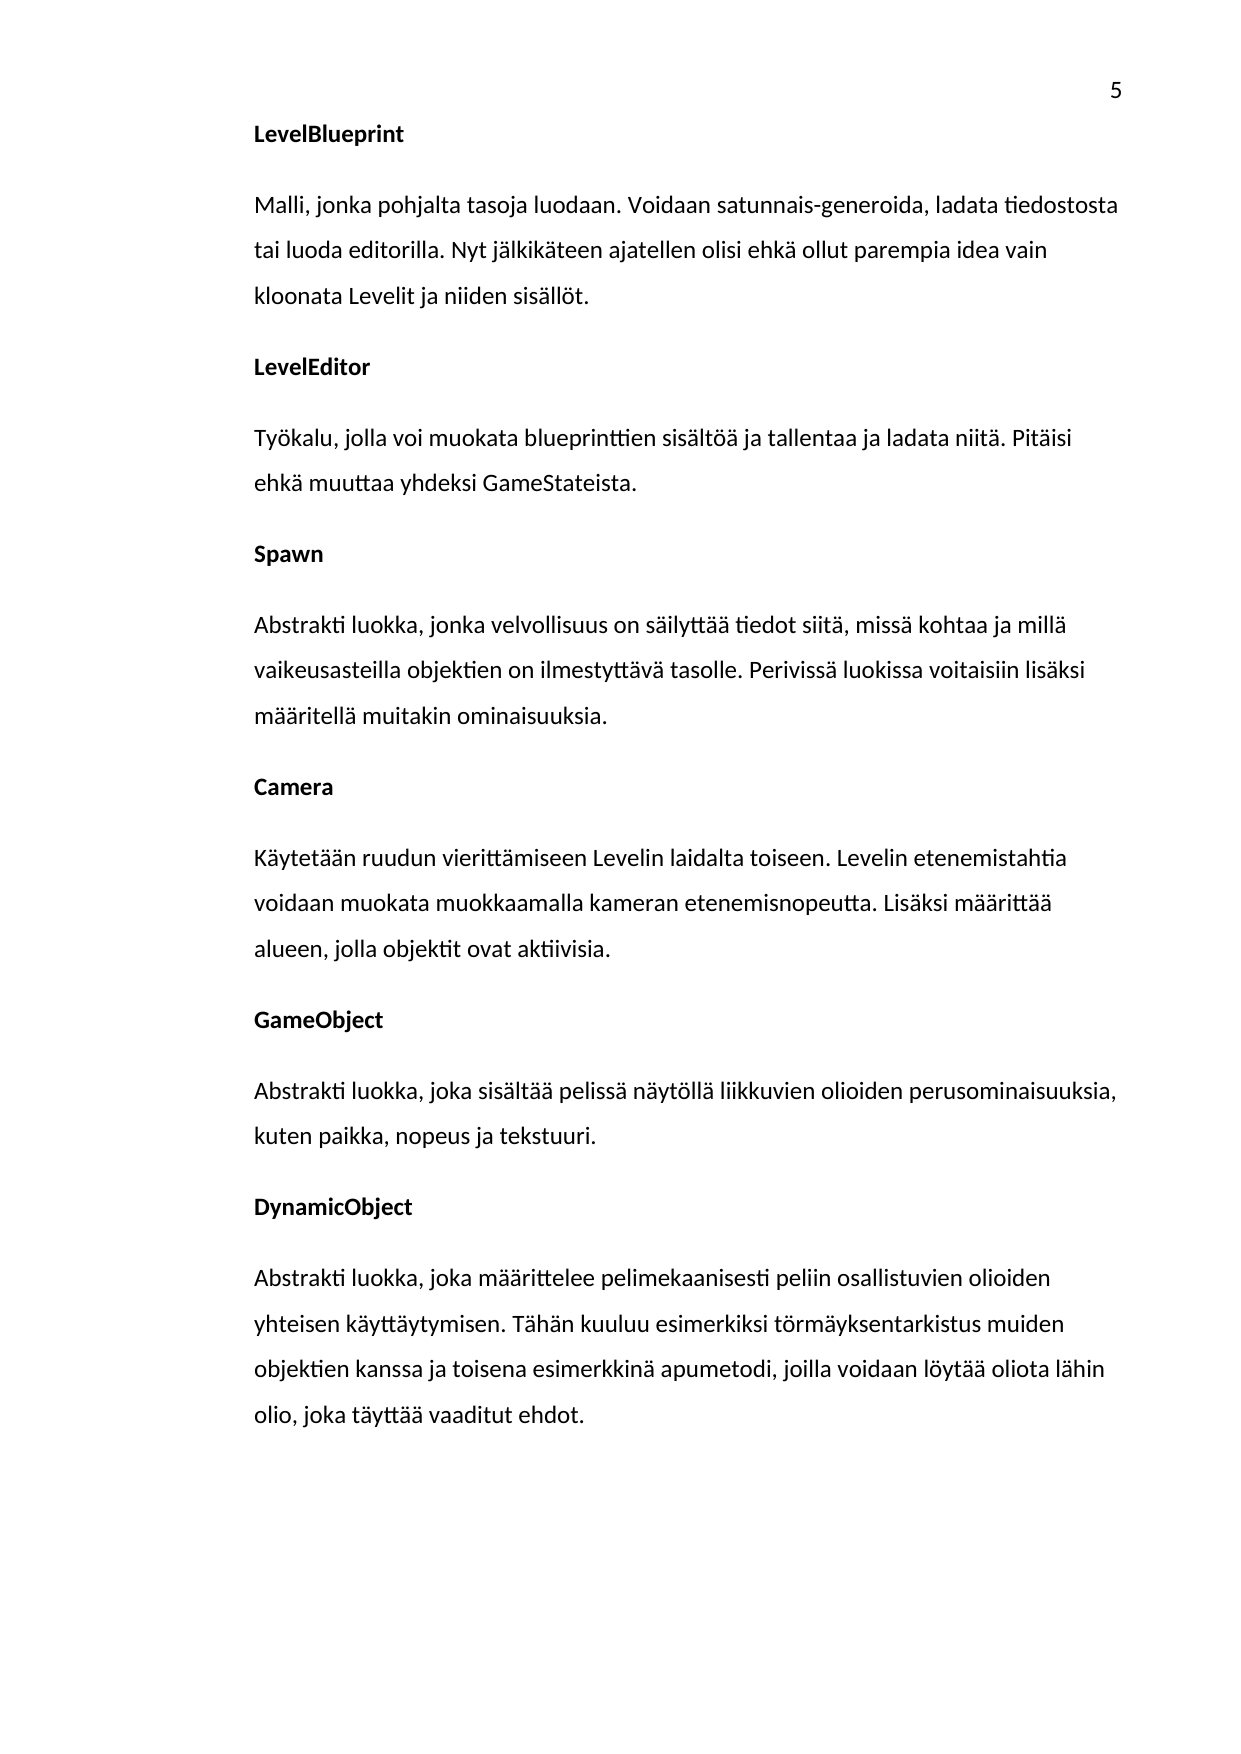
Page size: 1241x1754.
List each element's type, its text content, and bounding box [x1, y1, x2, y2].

text Camera [254, 771, 1122, 802]
text DynamicObject [254, 1191, 1122, 1222]
text GameObject [254, 1004, 1122, 1034]
text Abstrakti luokka, joka määrittelee pelimekaanisesti peliin osallistuvien olioiden yhteisen käyttäytymisen. Tähän kuuluu esimerkiksi törmäyksentarkistus muiden objektien kanssa ja toisena esimerkkinä apumetodi, joilla voidaan löytää oliota lähin olio, joka täyttää vaaditut ehdot. [254, 1262, 1122, 1430]
text Spawn [254, 538, 1122, 569]
text LevelBlueprint [254, 118, 1122, 149]
text Abstrakti luokka, jonka velvollisuus on säilyttää tiedot siitä, missä kohtaa ja millä vaikeusasteilla objektien on ilmestyttävä tasolle. Perivissä luokissa voitaisiin lisäksi määritellä muitakin ominaisuuksia. [254, 609, 1122, 731]
text LevelEditor [254, 351, 1122, 382]
text Malli, jonka pohjalta tasoja luodaan. Voidaan satunnais-generoida, ladata tiedostosta tai luoda editorilla. Nyt jälkikäteen ajatellen olisi ehkä ollut parempia idea vain kloonata Levelit ja niiden sisällöt. [254, 189, 1122, 311]
text Työkalu, jolla voi muokata blueprinttien sisältöä ja tallentaa ja ladata niitä. Pitäisi ehkä muuttaa yhdeksi GameStateista. [254, 422, 1122, 498]
text Abstrakti luokka, joka sisältää pelissä näytöllä liikkuvien olioiden perusominaisuuksia, kuten paikka, nopeus ja tekstuuri. [254, 1075, 1122, 1151]
text Käytetään ruudun vierittämiseen Levelin laidalta toiseen. Levelin etenemistahtia voidaan muokata muokkaamalla kameran etenemisnopeutta. Lisäksi määrittää alueen, jolla objektit ovat aktiivisia. [254, 842, 1122, 964]
